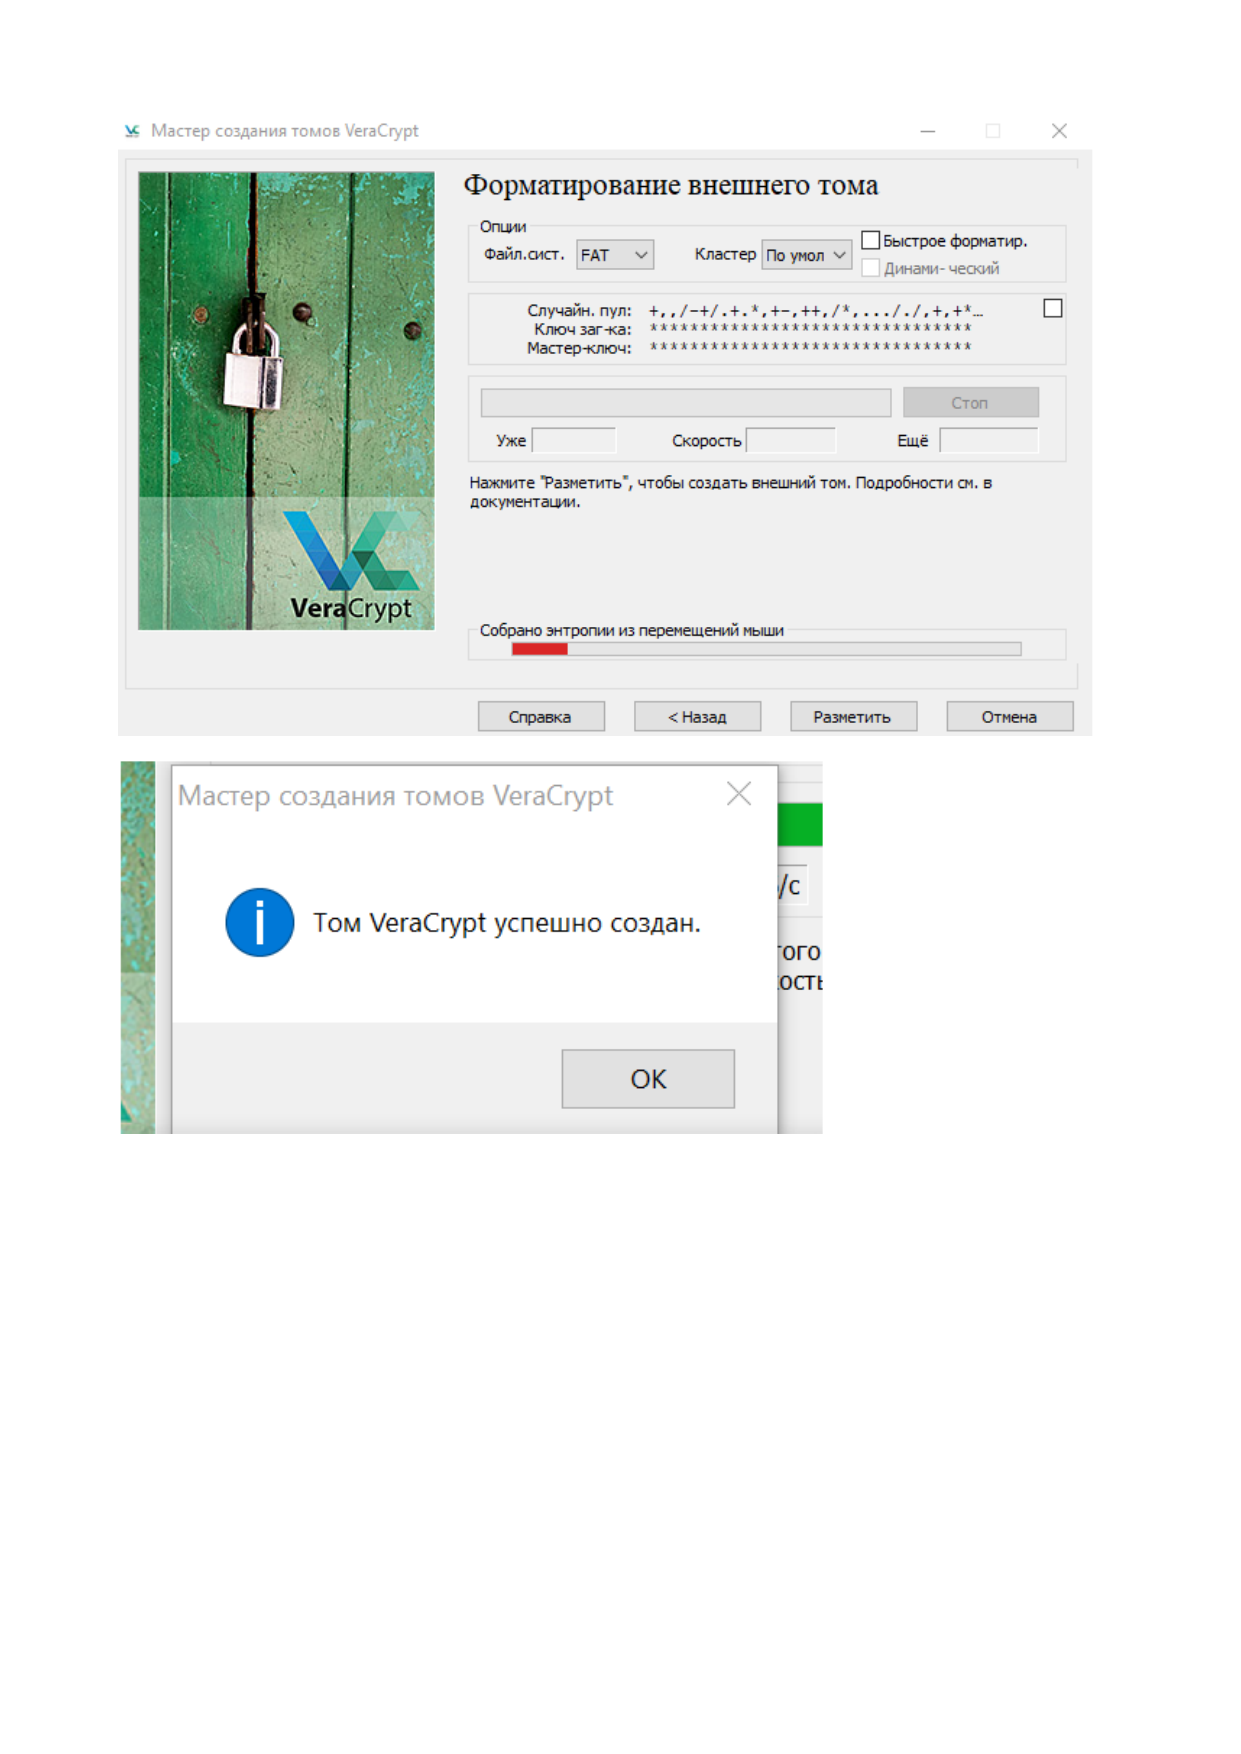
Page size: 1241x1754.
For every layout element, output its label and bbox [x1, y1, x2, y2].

picture [118, 760, 823, 1134]
picture [118, 118, 1093, 736]
